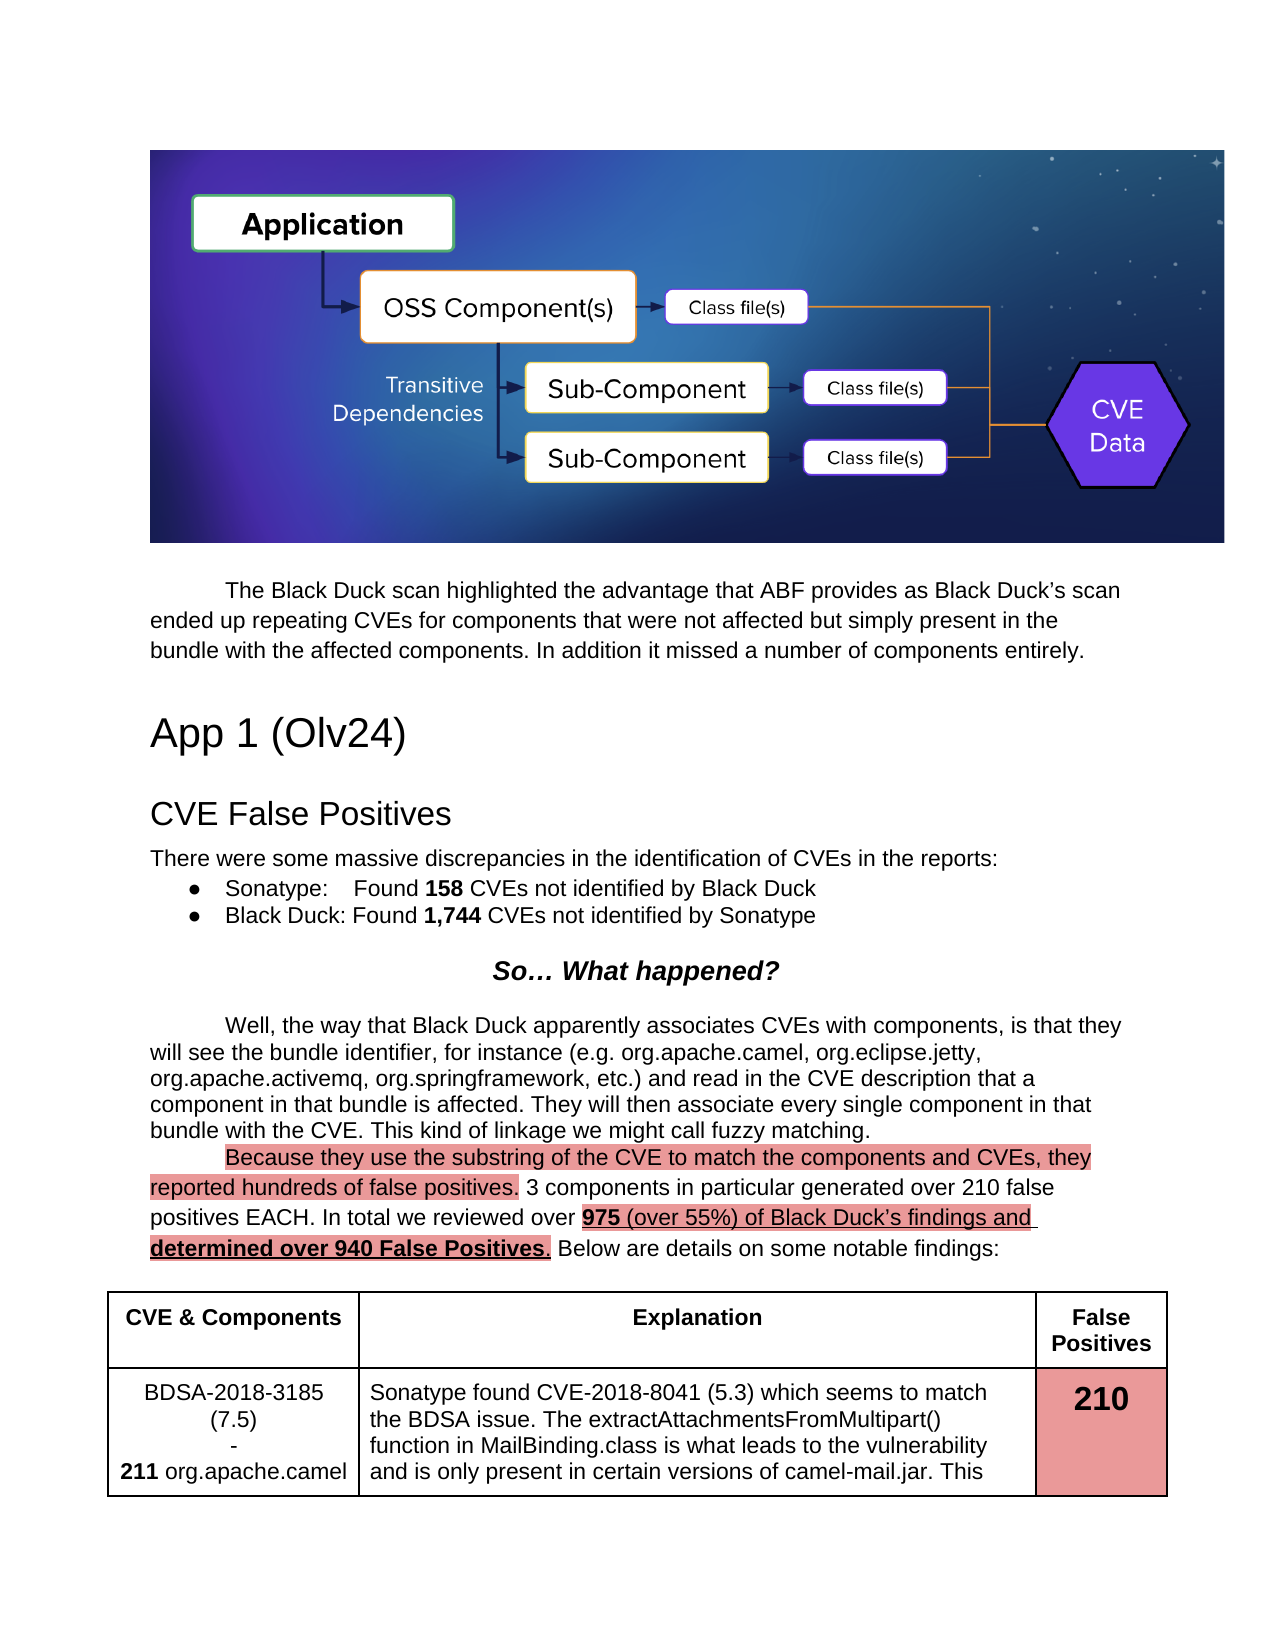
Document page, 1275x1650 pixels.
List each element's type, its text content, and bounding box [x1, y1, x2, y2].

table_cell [109, 1369, 358, 1495]
subtitle App 1 (Olv24) [150, 709, 1125, 757]
text There were some massive discrepancies in the identification of CVEs in the reports: [150, 845, 1125, 872]
text Because they use the substring of the CVE to match the components and CVEs, they reported hundreds of false positives. 3 components in particular generated over 210 false positives EACH. In total we reviewed over 975 (over 55%) of Black Duck’s findings and determined over 940 False Positives. Below are details on some notable findings: [150, 1144, 1125, 1261]
subtitle CVE False Positives [150, 794, 1125, 833]
table_header Explanation [360, 1293, 1035, 1367]
list Black Duck: Found 1,744 CVEs not identified by Sonatype [187, 902, 1125, 928]
list Sonatype: Found 158 CVEs not identified by Black Duck [187, 875, 1125, 902]
text The Black Duck scan highlighted the advantage that ABF provides as Black Duck’s scan ended up repeating CVEs for components that were not affected but simply present in the bundle with the affected components. In addition it missed a number of components entirely. [150, 577, 1125, 663]
text So… What happened? [150, 954, 1125, 986]
text Well, the way that Black Duck apparently associates CVEs with components, is that they will see the bundle identifier, for instance (e.g. org.apache.camel, org.eclipse.jetty, org.apache.activemq, org.springframework, etc.) and read in the CVE description that a component in that bundle is affected. They will then associate every single component in that bundle with the CVE. This kind of linkage we might call fuzzy matching. [150, 1012, 1125, 1144]
table_cell 210 [1037, 1369, 1166, 1495]
table_header False Positives [1037, 1293, 1166, 1367]
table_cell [360, 1369, 1035, 1495]
picture [150, 150, 1225, 543]
table_header CVE & Components [109, 1293, 358, 1367]
